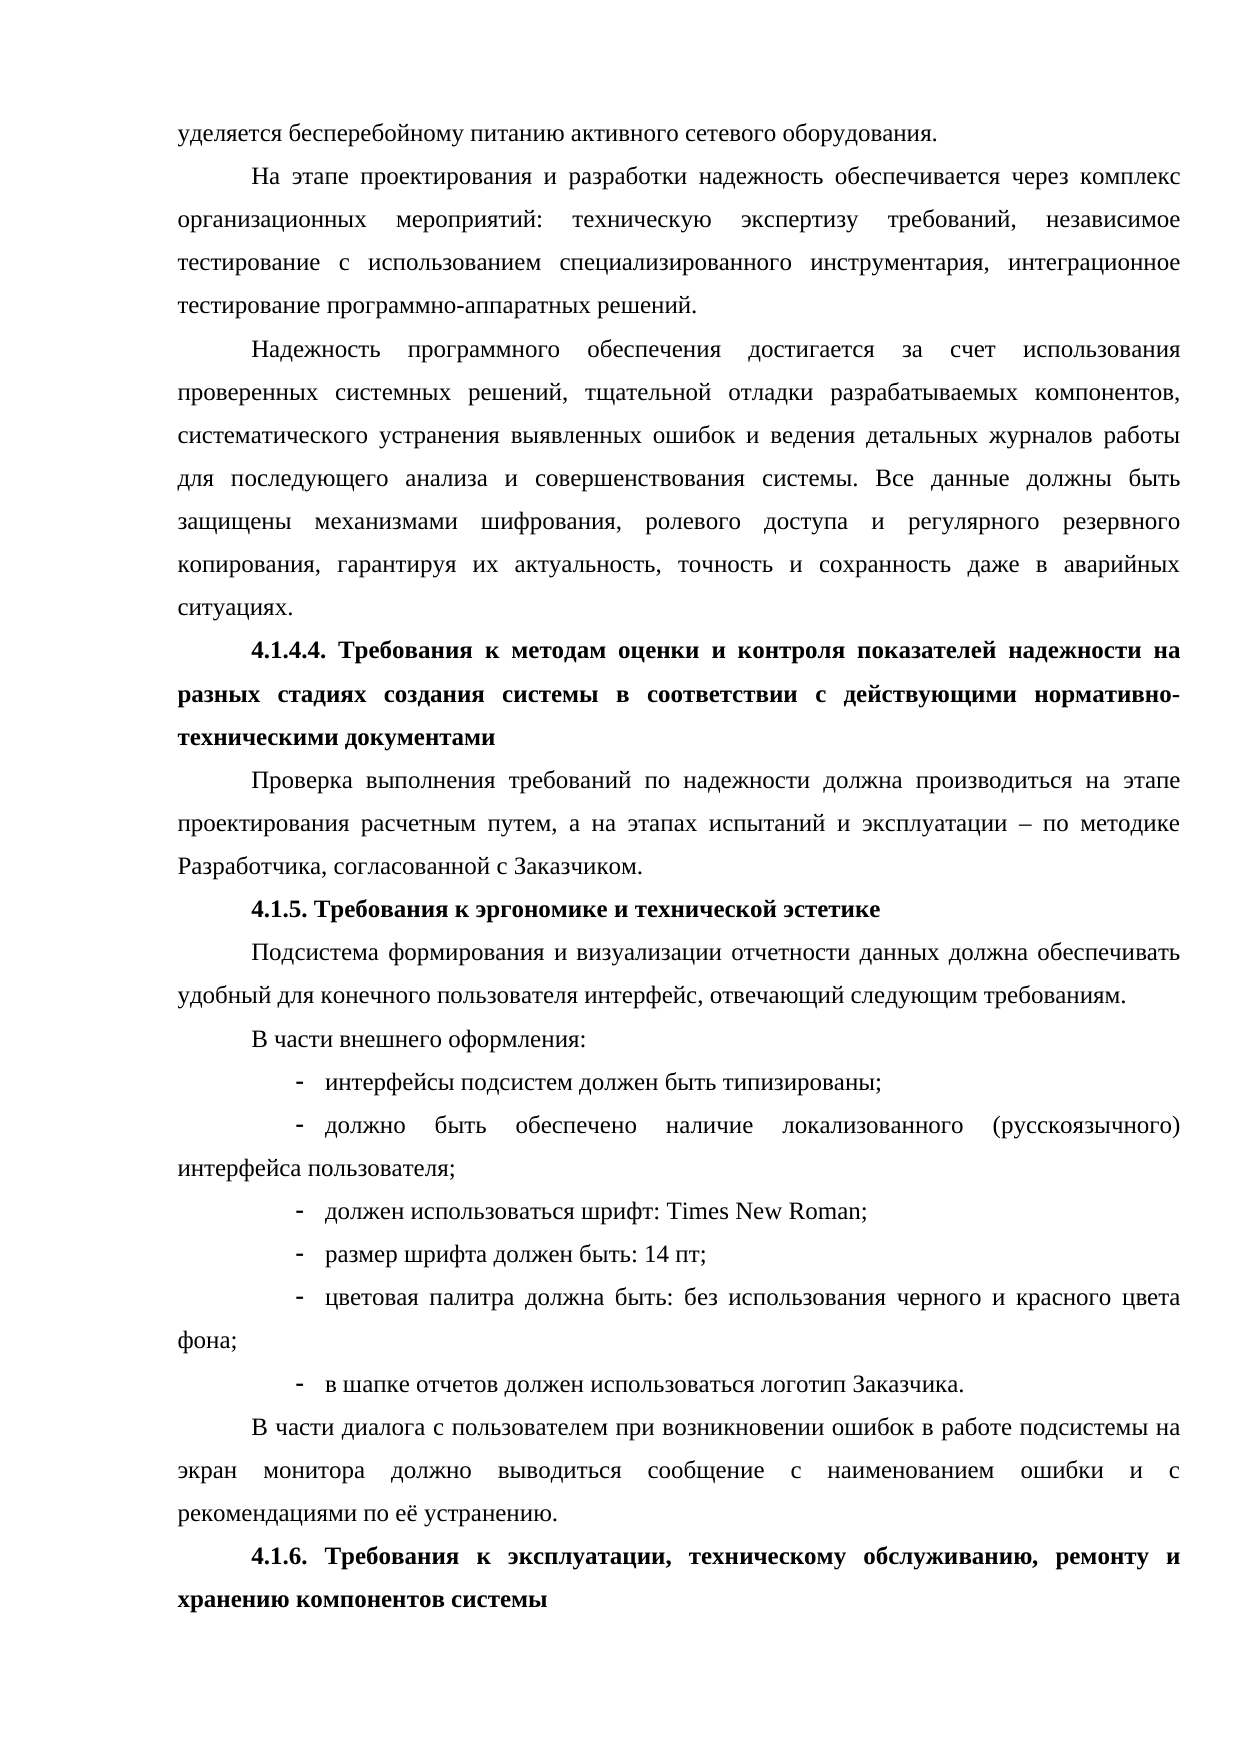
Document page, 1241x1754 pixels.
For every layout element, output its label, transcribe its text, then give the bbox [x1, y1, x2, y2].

text 4.1.5. Требования к эргономике и технической эстетике [177, 894, 1181, 923]
text В части внешнего оформления: [251, 1024, 1181, 1052]
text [177, 118, 1181, 147]
list в шапке отчетов должен использоваться логотип Заказчика. [177, 1369, 1181, 1397]
text Подсистема формирования и визуализации отчетности данных должна обеспечивать удобный для конечного пользователя интерфейс, отвечающий следующим требованиям. [177, 937, 1181, 1009]
list интерфейсы подсистем должен быть типизированы; [177, 1067, 1181, 1096]
text 4.1.4.4. Требования к методам оценки и контроля показателей надежности на разных стадиях создания системы в соответствии с действующими нормативно-техническими документами [177, 636, 1181, 751]
list должно быть обеспечено наличие локализованного (русскоязычного) интерфейса пользователя; [177, 1110, 1181, 1182]
list цветовая палитра должна быть: без использования черного и красного цвета фона; [177, 1282, 1181, 1354]
list должен использоваться шрифт: Times New Roman; [177, 1196, 1181, 1225]
text Проверка выполнения требований по надежности должна производиться на этапе проектирования расчетным путем, а на этапах испытаний и эксплуатации – по методике Разработчика, согласованной с Заказчиком. [177, 765, 1181, 880]
text 4.1.6. Требования к эксплуатации, техническому обслуживанию, ремонту и хранению компонентов системы [177, 1541, 1181, 1613]
text На этапе проектирования и разработки надежность обеспечивается через комплекс организационных мероприятий: техническую экспертизу требований, независимое тестирование с использованием специализированного инструментария, интеграционное тестирование программно-аппаратных решений. [177, 161, 1181, 319]
list размер шрифта должен быть: 14 пт; [177, 1239, 1181, 1268]
text В части диалога с пользователем при возникновении ошибок в работе подсистемы на экран монитора должно выводиться сообщение с наименованием ошибки и с рекомендациями по её устранению. [177, 1412, 1181, 1527]
text Надежность программного обеспечения достигается за счет использования проверенных системных решений, тщательной отладки разрабатываемых компонентов, систематического устранения выявленных ошибок и ведения детальных журналов работы для последующего анализа и совершенствования системы. Все данные должны быть защищены механизмами шифрования, ролевого доступа и регулярного резервного копирования, гарантируя их актуальность, точность и сохранность даже в аварийных ситуациях. [177, 334, 1181, 621]
